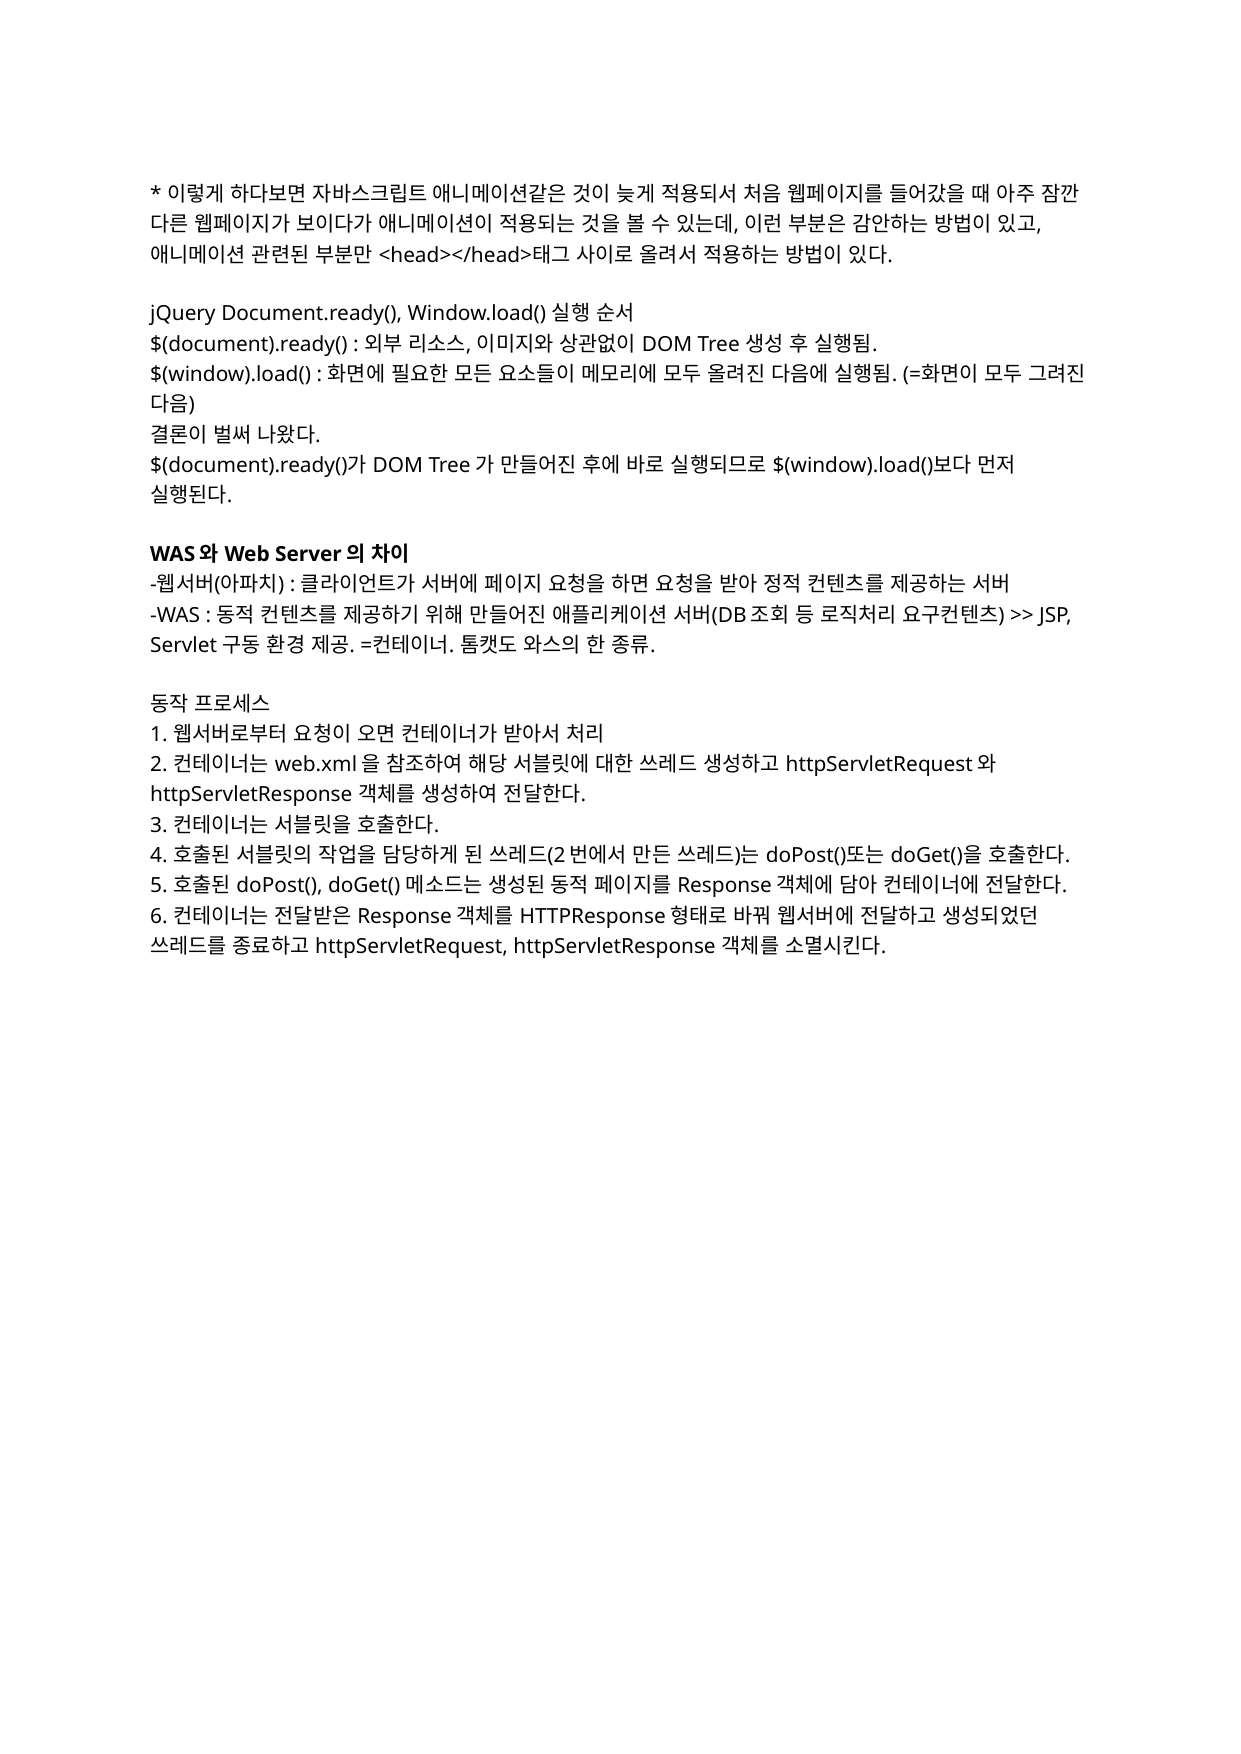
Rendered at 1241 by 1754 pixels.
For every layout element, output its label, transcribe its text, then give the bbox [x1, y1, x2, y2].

text 결론이 벌써 나왔다. [150, 418, 1090, 448]
text $(document).ready() : 외부 리소스, 이미지와 상관없이 DOM Tree 생성 후 실행됨. [150, 327, 1090, 357]
text $(document).ready()가 DOM Tree가 만들어진 후에 바로 실행되므로 $(window).load()보다 먼저 실행된다. [150, 448, 1090, 509]
text $(window).load() : 화면에 필요한 모든 요소들이 메모리에 모두 올려진 다음에 실행됨. (=화면이 모두 그려진 다음) [150, 357, 1090, 418]
text 동작 프로세스 [150, 687, 1090, 717]
text -웹서버(아파치) : 클라이언트가 서버에 페이지 요청을 하면 요청을 받아 정적 컨텐츠를 제공하는 서버 [150, 567, 1090, 598]
text 5. 호출된 doPost(), doGet() 메소드는 생성된 동적 페이지를 Response객체에 담아 컨테이너에 전달한다. [150, 869, 1090, 899]
text 3. 컨테이너는 서블릿을 호출한다. [150, 808, 1090, 838]
text -WAS : 동적 컨텐츠를 제공하기 위해 만들어진 애플리케이션 서버(DB조회 등 로직처리 요구컨텐츠) >> JSP, Servlet 구동 환경 제공. =컨테이너. 톰캣도 와스의 한 종류. [150, 598, 1090, 658]
text 6. 컨테이너는 전달받은 Response객체를 HTTPResponse형태로 바꿔 웹서버에 전달하고 생성되었던 쓰레드를 종료하고 httpServletRequest, httpServletResponse 객체를 소멸시킨다. [150, 899, 1090, 959]
text WAS와 Web Server의 차이 [150, 509, 1090, 567]
text jQuery Document.ready(), Window.load() 실행 순서 [150, 268, 1090, 327]
text 2. 컨테이너는 web.xml을 참조하여 해당 서블릿에 대한 쓰레드 생성하고 httpServletRequest와 httpServletResponse 객체를 생성하여 전달한다. [150, 747, 1090, 808]
text 1. 웹서버로부터 요청이 오면 컨테이너가 받아서 처리 [150, 717, 1090, 747]
text 4. 호출된 서블릿의 작업을 담당하게 된 쓰레드(2번에서 만든 쓰레드)는 doPost()또는 doGet()을 호출한다. [150, 838, 1090, 869]
text * 이렇게 하다보면 자바스크립트 애니메이션같은 것이 늦게 적용되서 처음 웹페이지를 들어갔을 때 아주 잠깐 다른 웹페이지가 보이다가 애니메이션이 적용되는 것을 볼 수 있는데, 이런 부분은 감안하는 방법이 있고, 애니메이션 관련된 부분만 <head></head>태그 사이로 올려서 적용하는 방법이 있다. [150, 177, 1090, 268]
